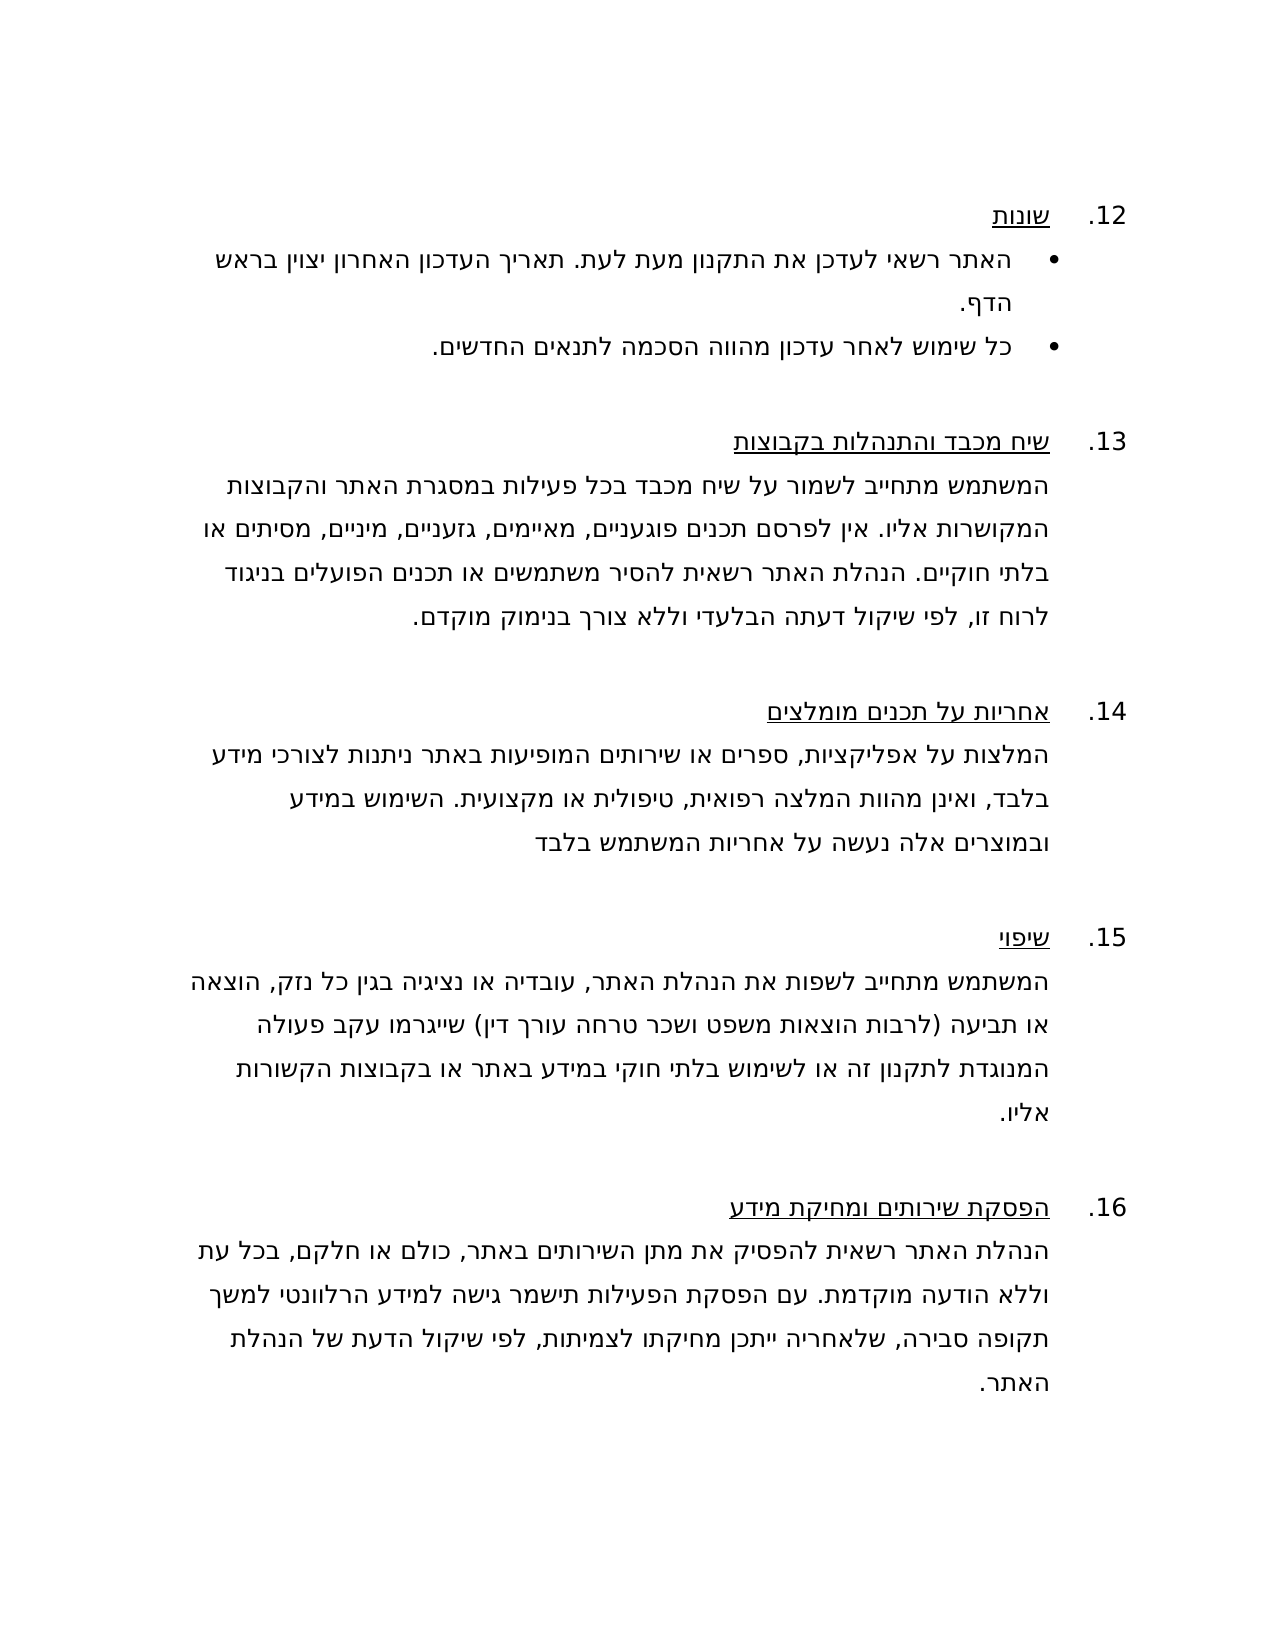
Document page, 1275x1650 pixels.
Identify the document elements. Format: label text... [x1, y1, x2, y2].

list שיפוי המשתמש מתחייב לשפות את הנהלת האתר, עובדיה או נציגיה בגין כל נזק, הוצאה או תביעה (לרבות הוצאות משפט ושכר טרחה עורך דין) שייגרמו עקב פעולה המנוגדת לתקנון זה או לשימוש בלתי חוקי במידע באתר או בקבוצות הקשורות אליו. [187, 923, 1087, 1127]
list כל שימוש לאחר עדכון מהווה הסכמה לתנאים החדשים. [187, 332, 1050, 361]
list הפסקת שירותים ומחיקת מידע הנהלת האתר רשאית להפסיק את מתן השירותים באתר, כולם או חלקם, בכל עת וללא הודעה מוקדמת. עם הפסקת הפעילות תישמר גישה למידע הרלוונטי למשך תקופה סבירה, שלאחריה ייתכן מחיקתו לצמיתות, לפי שיקול הדעת של הנהלת האתר. [187, 1193, 1087, 1397]
list שיח מכבד והתנהלות בקבוצות המשתמש מתחייב לשמור על שיח מכבד בכל פעילות במסגרת האתר והקבוצות המקושרות אליו. אין לפרסם תכנים פוגעניים, מאיימים, גזעניים, מיניים, מסיתים או בלתי חוקיים. הנהלת האתר רשאית להסיר משתמשים או תכנים הפועלים בניגוד לרוח זו, לפי שיקול דעתה הבלעדי וללא צורך בנימוק מוקדם. [187, 427, 1087, 631]
list אחריות על תכנים מומלצים המלצות על אפליקציות, ספרים או שירותים המופיעות באתר ניתנות לצורכי מידע בלבד, ואינן מהוות המלצה רפואית, טיפולית או מקצועית. השימוש במידע ובמוצרים אלה נעשה על אחריות המשתמש בלבד [187, 697, 1087, 857]
list שונות [187, 201, 1087, 230]
list האתר רשאי לעדכן את התקנון מעת לעת. תאריך העדכון האחרון יצוין בראש הדף. [187, 245, 1050, 318]
